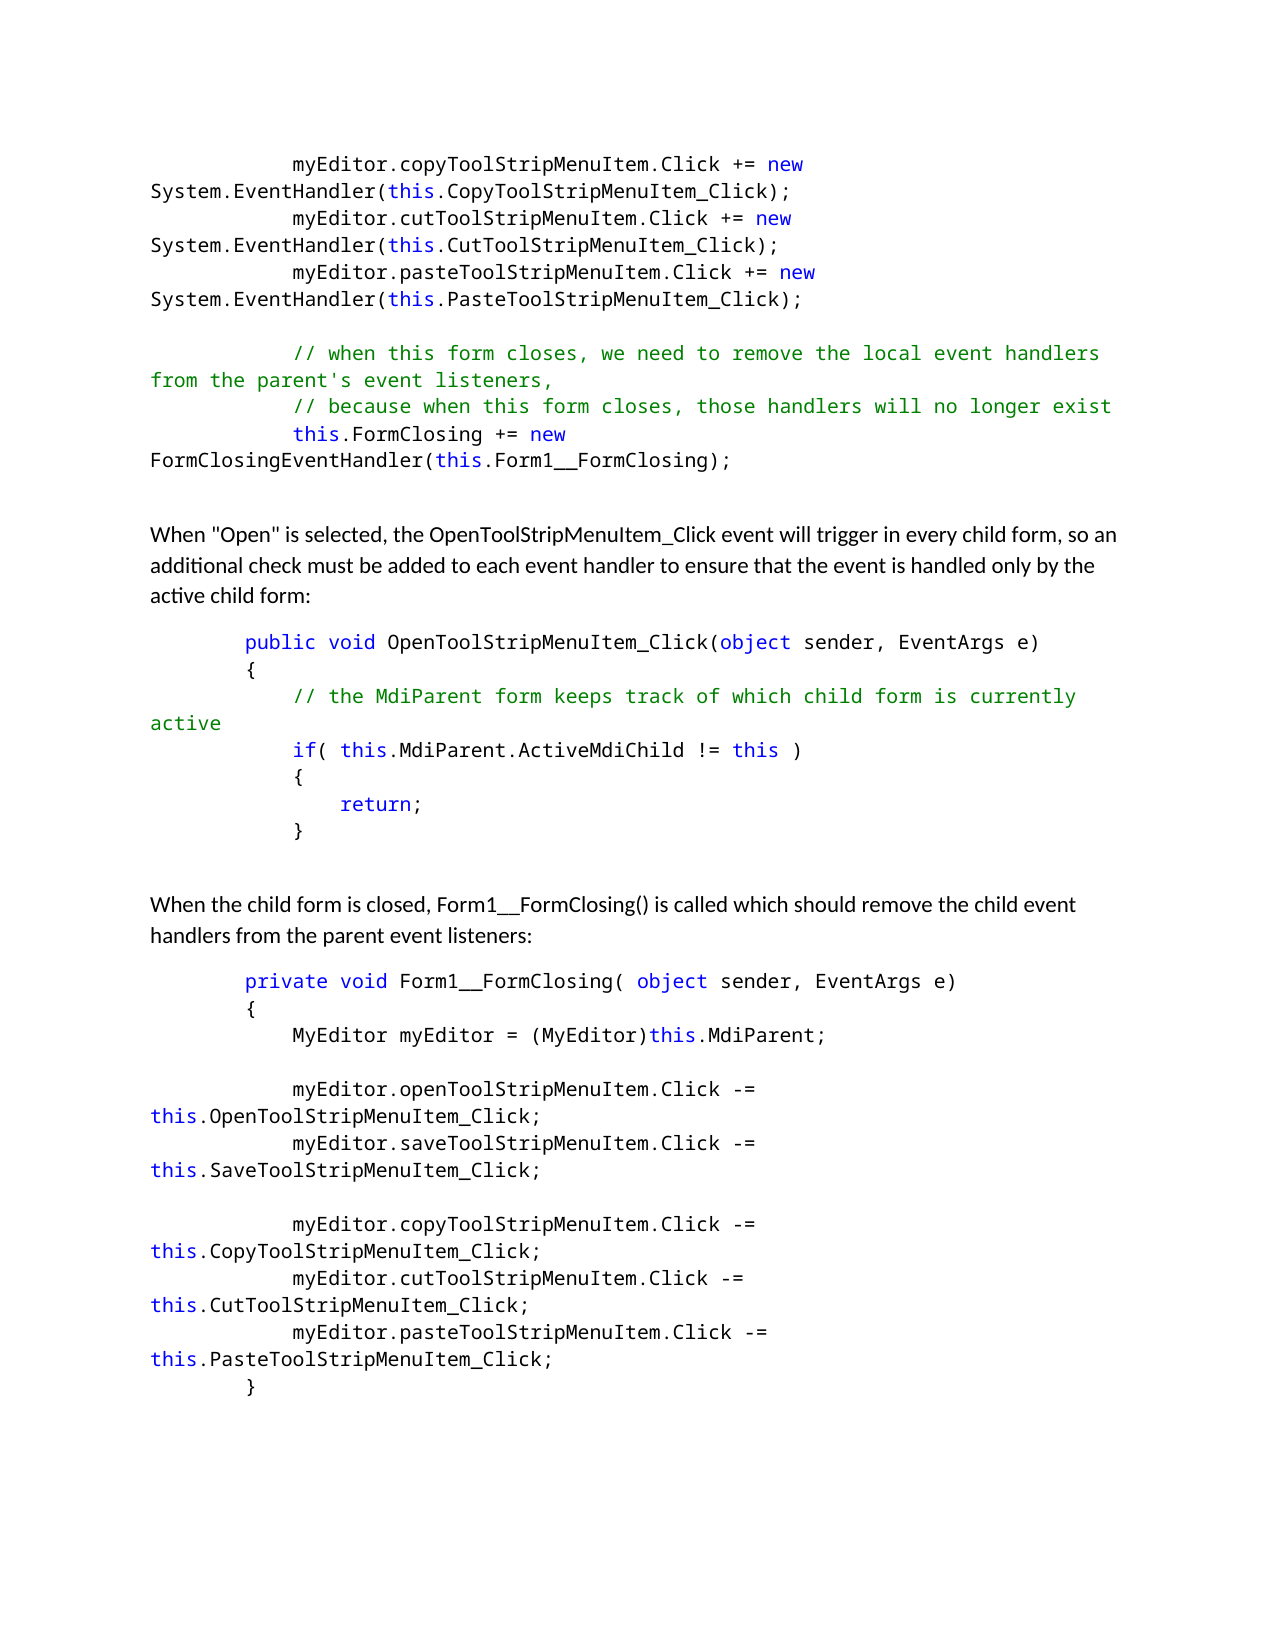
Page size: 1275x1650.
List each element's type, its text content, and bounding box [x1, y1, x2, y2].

text // the MdiParent form keeps track of which child form is currently active [150, 682, 1125, 736]
text // because when this form closes, those handlers will no longer exist [150, 393, 1125, 420]
text private void Form1__FormClosing( object sender, EventArgs e) [150, 968, 1125, 995]
text myEditor.copyToolStripMenuItem.Click += new System.EventHandler(this.CopyToolStripMenuItem_Click); [150, 150, 1125, 204]
text this.FormClosing += new FormClosingEventHandler(this.Form1__FormClosing); [150, 420, 1125, 474]
text } [150, 817, 1125, 844]
text MyEditor myEditor = (MyEditor)this.MdiParent; [150, 1022, 1125, 1049]
text When the child form is closed, Form1__FormClosing() is called which should remove the child event handlers from the parent event listeners: [150, 891, 1125, 949]
text myEditor.copyToolStripMenuItem.Click -= this.CopyToolStripMenuItem_Click; [150, 1211, 1125, 1264]
text myEditor.cutToolStripMenuItem.Click -= this.CutToolStripMenuItem_Click; [150, 1264, 1125, 1318]
text return; [150, 790, 1125, 817]
text When "Open" is selected, the OpenToolStripMenuItem_Click event will trigger in every child form, so an additional check must be added to each event handler to ensure that the event is handled only by the active child form: [150, 521, 1125, 609]
text myEditor.pasteToolStripMenuItem.Click -= this.PasteToolStripMenuItem_Click; [150, 1318, 1125, 1372]
text } [150, 1372, 1125, 1399]
text { [150, 655, 1125, 682]
text myEditor.saveToolStripMenuItem.Click -= this.SaveToolStripMenuItem_Click; [150, 1129, 1125, 1183]
text myEditor.pasteToolStripMenuItem.Click += new System.EventHandler(this.PasteToolStripMenuItem_Click); [150, 258, 1125, 312]
text // when this form closes, we need to remove the local event handlers from the parent's event listeners, [150, 339, 1125, 393]
text public void OpenToolStripMenuItem_Click(object sender, EventArgs e) [150, 628, 1125, 655]
text if( this.MdiParent.ActiveMdiChild != this ) [150, 736, 1125, 763]
text myEditor.cutToolStripMenuItem.Click += new System.EventHandler(this.CutToolStripMenuItem_Click); [150, 204, 1125, 258]
text { [150, 995, 1125, 1022]
text myEditor.openToolStripMenuItem.Click -= this.OpenToolStripMenuItem_Click; [150, 1076, 1125, 1129]
text { [150, 763, 1125, 790]
